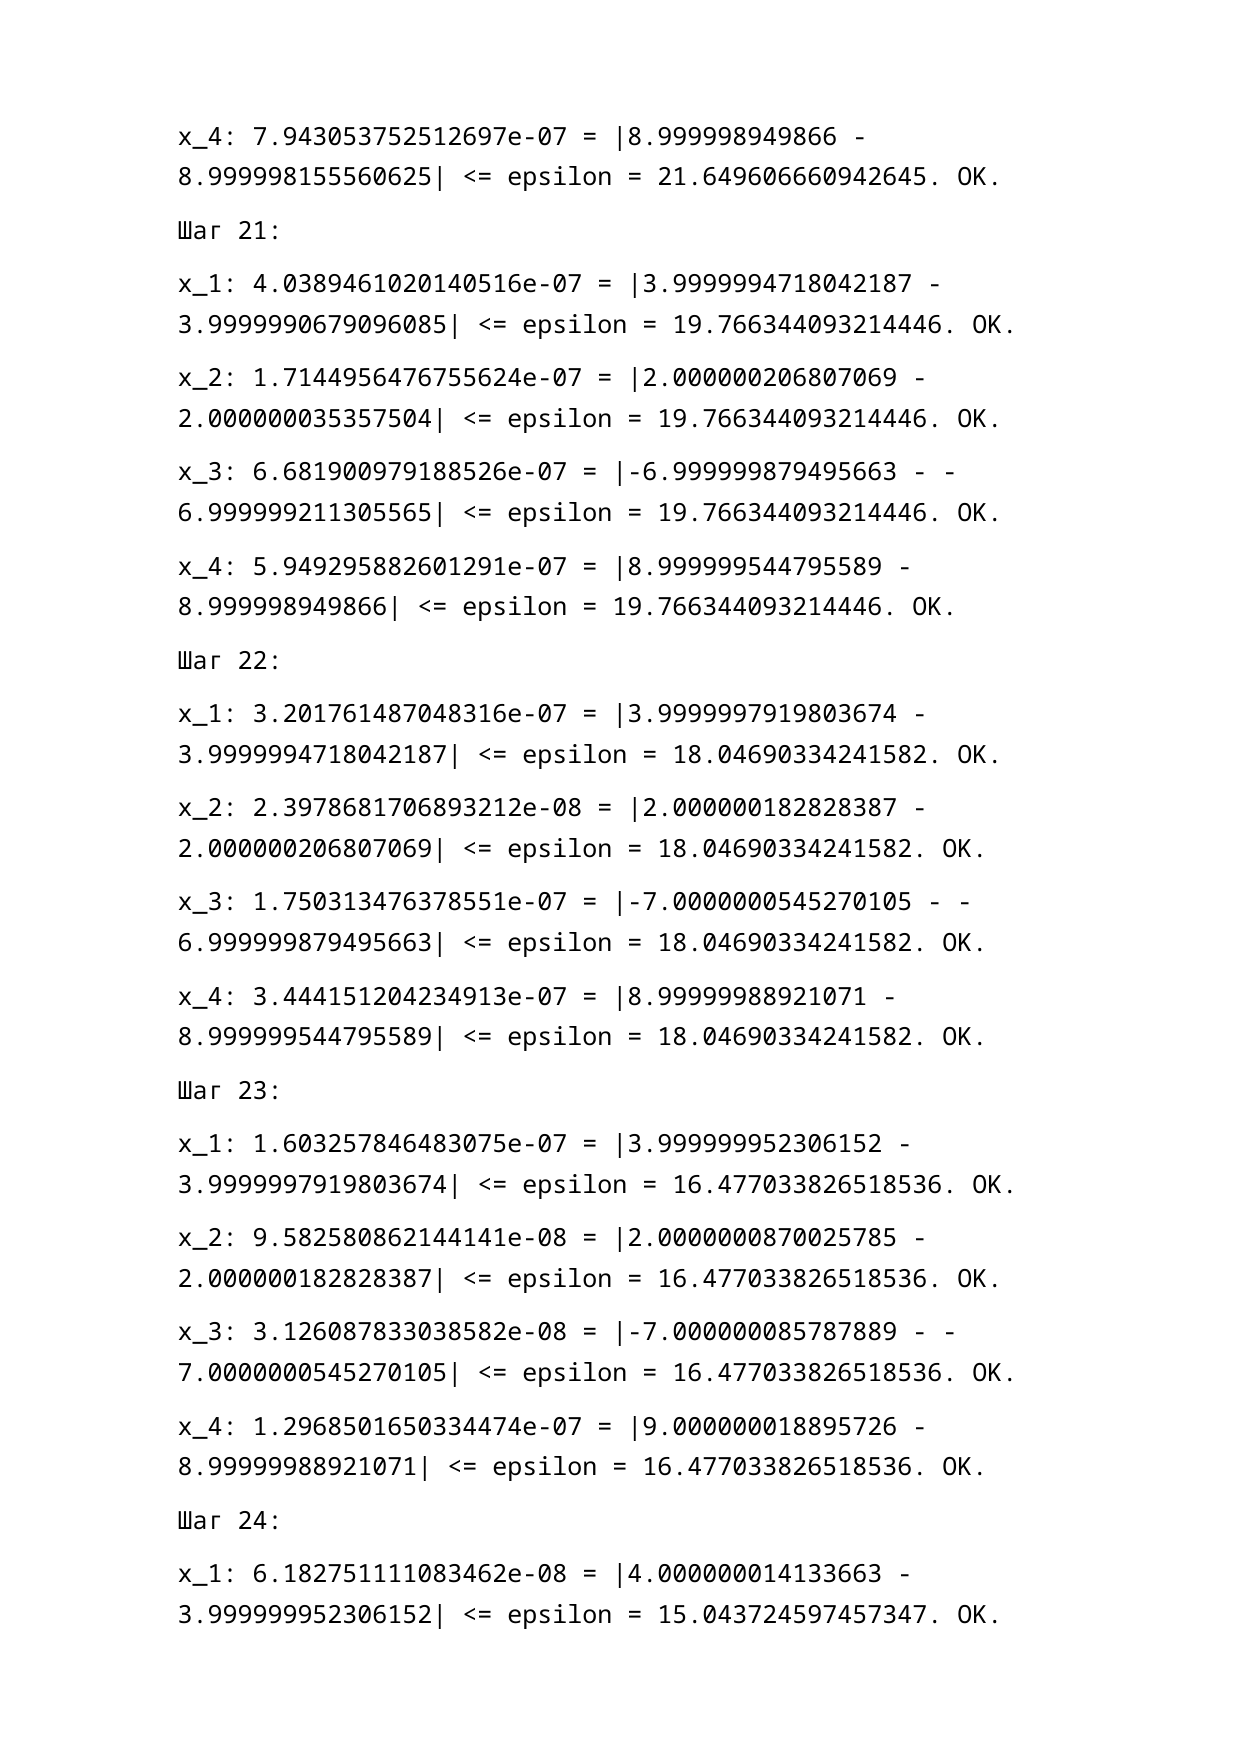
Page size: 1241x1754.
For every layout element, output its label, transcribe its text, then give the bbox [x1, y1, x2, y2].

text x_1: 6.182751111083462e-08 = |4.000000014133663 - 3.999999952306152| <= epsilon = 15.043724597457347. OK. [177, 1556, 1152, 1631]
text x_2: 9.582580862144141e-08 = |2.0000000870025785 - 2.000000182828387| <= epsilon = 16.477033826518536. OK. [177, 1220, 1152, 1295]
text x_4: 7.943053752512697e-07 = |8.999998949866 - 8.999998155560625| <= epsilon = 21.649606660942645. OK. [177, 118, 1152, 193]
text x_3: 3.126087833038582e-08 = |-7.000000085787889 - -7.0000000545270105| <= epsilon = 16.477033826518536. OK. [177, 1314, 1152, 1389]
text Шаг 24: [177, 1502, 1152, 1536]
text Шаг 23: [177, 1072, 1152, 1106]
text x_3: 1.750313476378551e-07 = |-7.0000000545270105 - -6.999999879495663| <= epsilon = 18.04690334241582. OK. [177, 884, 1152, 959]
text x_3: 6.681900979188526e-07 = |-6.999999879495663 - -6.999999211305565| <= epsilon = 19.766344093214446. OK. [177, 454, 1152, 529]
text x_4: 3.444151204234913e-07 = |8.99999988921071 - 8.999999544795589| <= epsilon = 18.04690334241582. OK. [177, 978, 1152, 1053]
text x_1: 1.603257846483075e-07 = |3.999999952306152 - 3.9999997919803674| <= epsilon = 16.477033826518536. OK. [177, 1126, 1152, 1201]
text x_4: 1.2968501650334474e-07 = |9.000000018895726 - 8.99999988921071| <= epsilon = 16.477033826518536. OK. [177, 1408, 1152, 1483]
text x_1: 3.201761487048316e-07 = |3.9999997919803674 - 3.9999994718042187| <= epsilon = 18.04690334241582. OK. [177, 696, 1152, 771]
text x_2: 1.7144956476755624e-07 = |2.000000206807069 - 2.000000035357504| <= epsilon = 19.766344093214446. OK. [177, 360, 1152, 435]
text Шаг 22: [177, 642, 1152, 676]
text x_1: 4.0389461020140516e-07 = |3.9999994718042187 - 3.9999990679096085| <= epsilon = 19.766344093214446. OK. [177, 266, 1152, 341]
text x_4: 5.949295882601291e-07 = |8.999999544795589 - 8.999998949866| <= epsilon = 19.766344093214446. OK. [177, 548, 1152, 623]
text Шаг 21: [177, 212, 1152, 246]
text x_2: 2.3978681706893212e-08 = |2.000000182828387 - 2.000000206807069| <= epsilon = 18.04690334241582. OK. [177, 790, 1152, 865]
